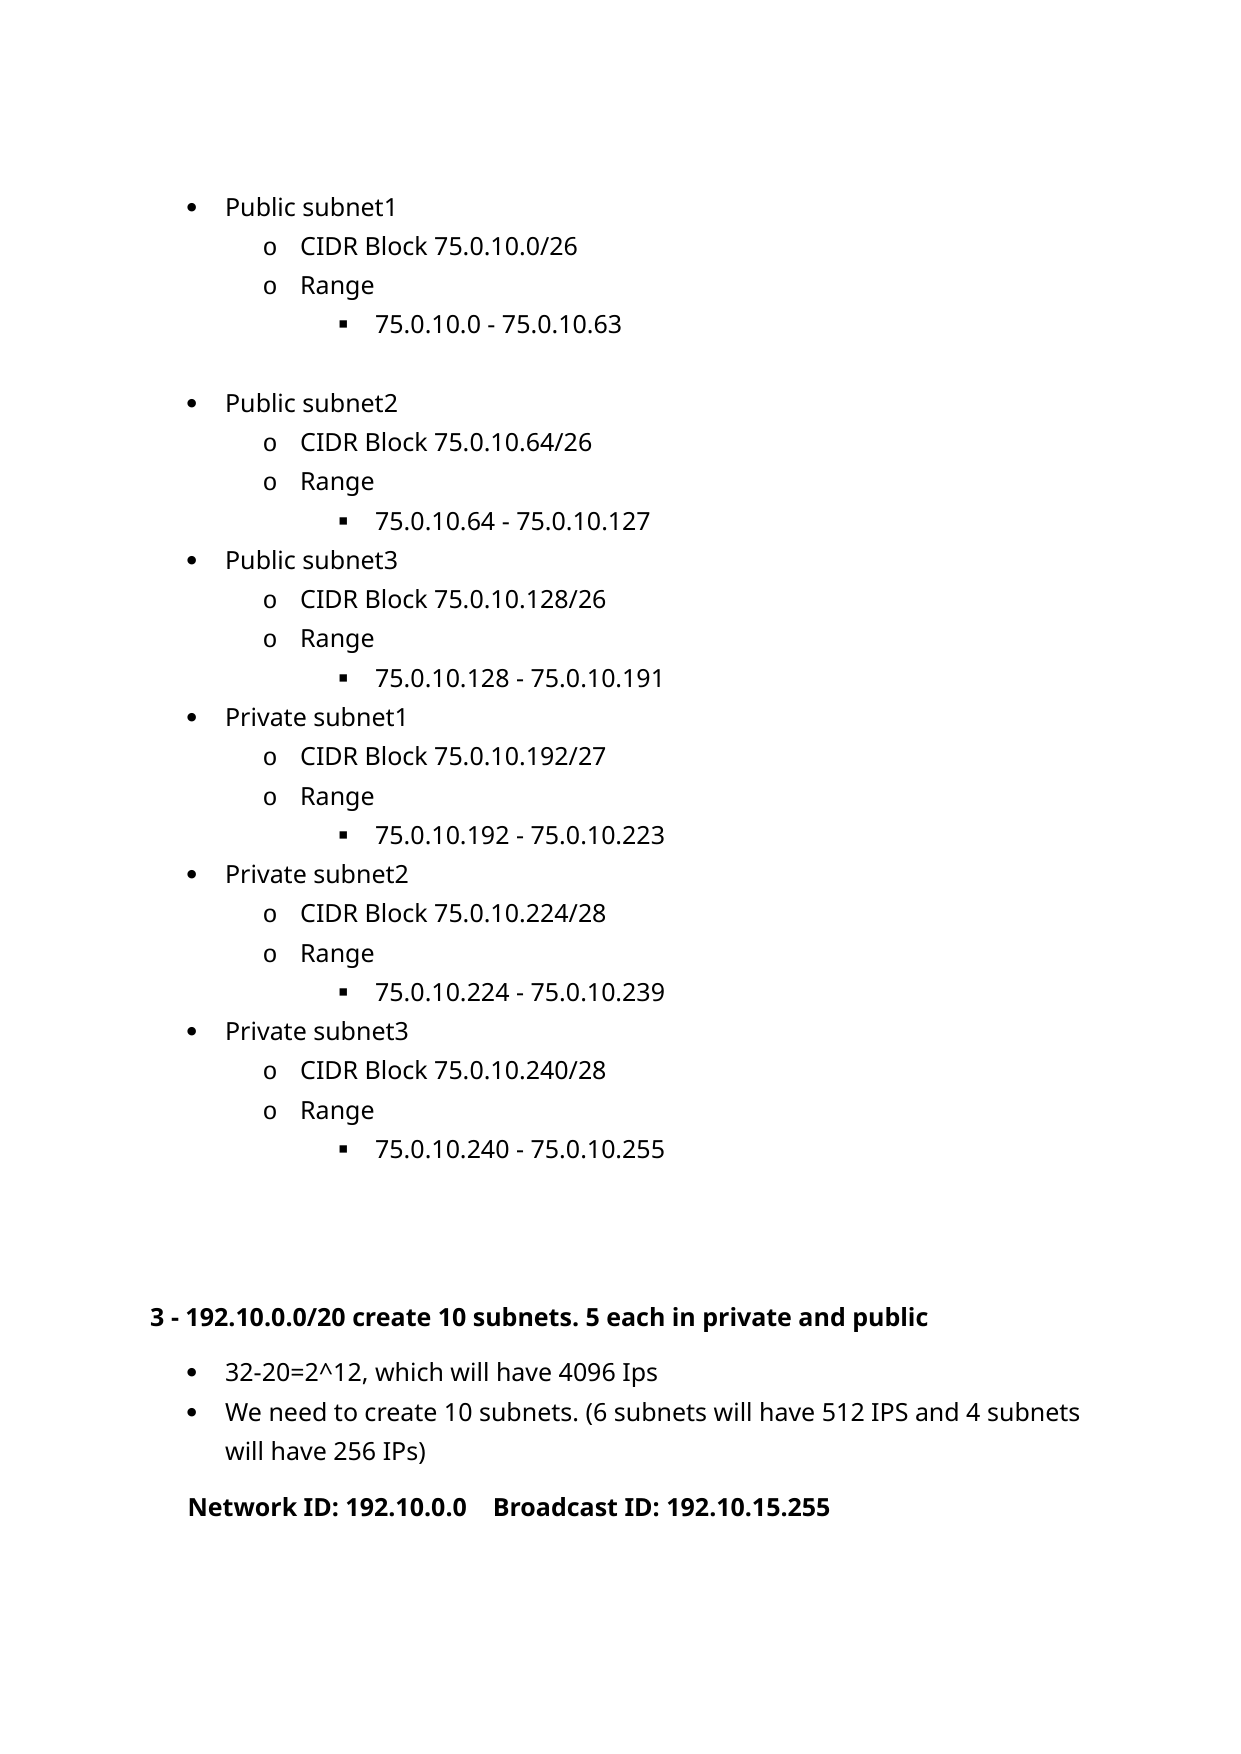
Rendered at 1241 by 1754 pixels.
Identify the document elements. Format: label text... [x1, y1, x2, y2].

text 3 - 192.10.0.0/20 create 10 subnets. 5 each in private and public [150, 1299, 1090, 1333]
list Range [262, 778, 1090, 812]
list CIDR Block 75.0.10.0/26 [262, 228, 1090, 263]
list Range [262, 268, 1090, 302]
list 75.0.10.128 - 75.0.10.191 [337, 660, 1090, 694]
list We need to create 10 subnets. (6 subnets will have 512 IPS and 4 subnets will have 256 IPs) [187, 1394, 1090, 1467]
list Private subnet2 [187, 857, 1090, 891]
list Public subnet1 [187, 189, 1090, 223]
list Public subnet3 [187, 542, 1090, 577]
list 75.0.10.64 - 75.0.10.127 [337, 503, 1090, 537]
list CIDR Block 75.0.10.64/26 [262, 424, 1090, 459]
list Public subnet2 [187, 385, 1090, 419]
list Range [262, 935, 1090, 969]
list Range [262, 621, 1090, 655]
list 75.0.10.192 - 75.0.10.223 [337, 817, 1090, 852]
text Network ID: 192.10.0.0 Broadcast ID: 192.10.15.255 [187, 1489, 1090, 1523]
list CIDR Block 75.0.10.128/26 [262, 582, 1090, 616]
list CIDR Block 75.0.10.192/27 [262, 739, 1090, 773]
list Range [262, 1092, 1090, 1127]
list 75.0.10.0 - 75.0.10.63 [337, 307, 1090, 380]
list Range [262, 464, 1090, 498]
list 75.0.10.224 - 75.0.10.239 [337, 974, 1090, 1009]
list Private subnet1 [187, 699, 1090, 734]
list CIDR Block 75.0.10.224/28 [262, 896, 1090, 930]
list Private subnet3 [187, 1014, 1090, 1048]
list 32-20=2^12, which will have 4096 Ips [187, 1355, 1090, 1389]
list CIDR Block 75.0.10.240/28 [262, 1053, 1090, 1087]
list 75.0.10.240 - 75.0.10.255 [337, 1132, 1090, 1166]
